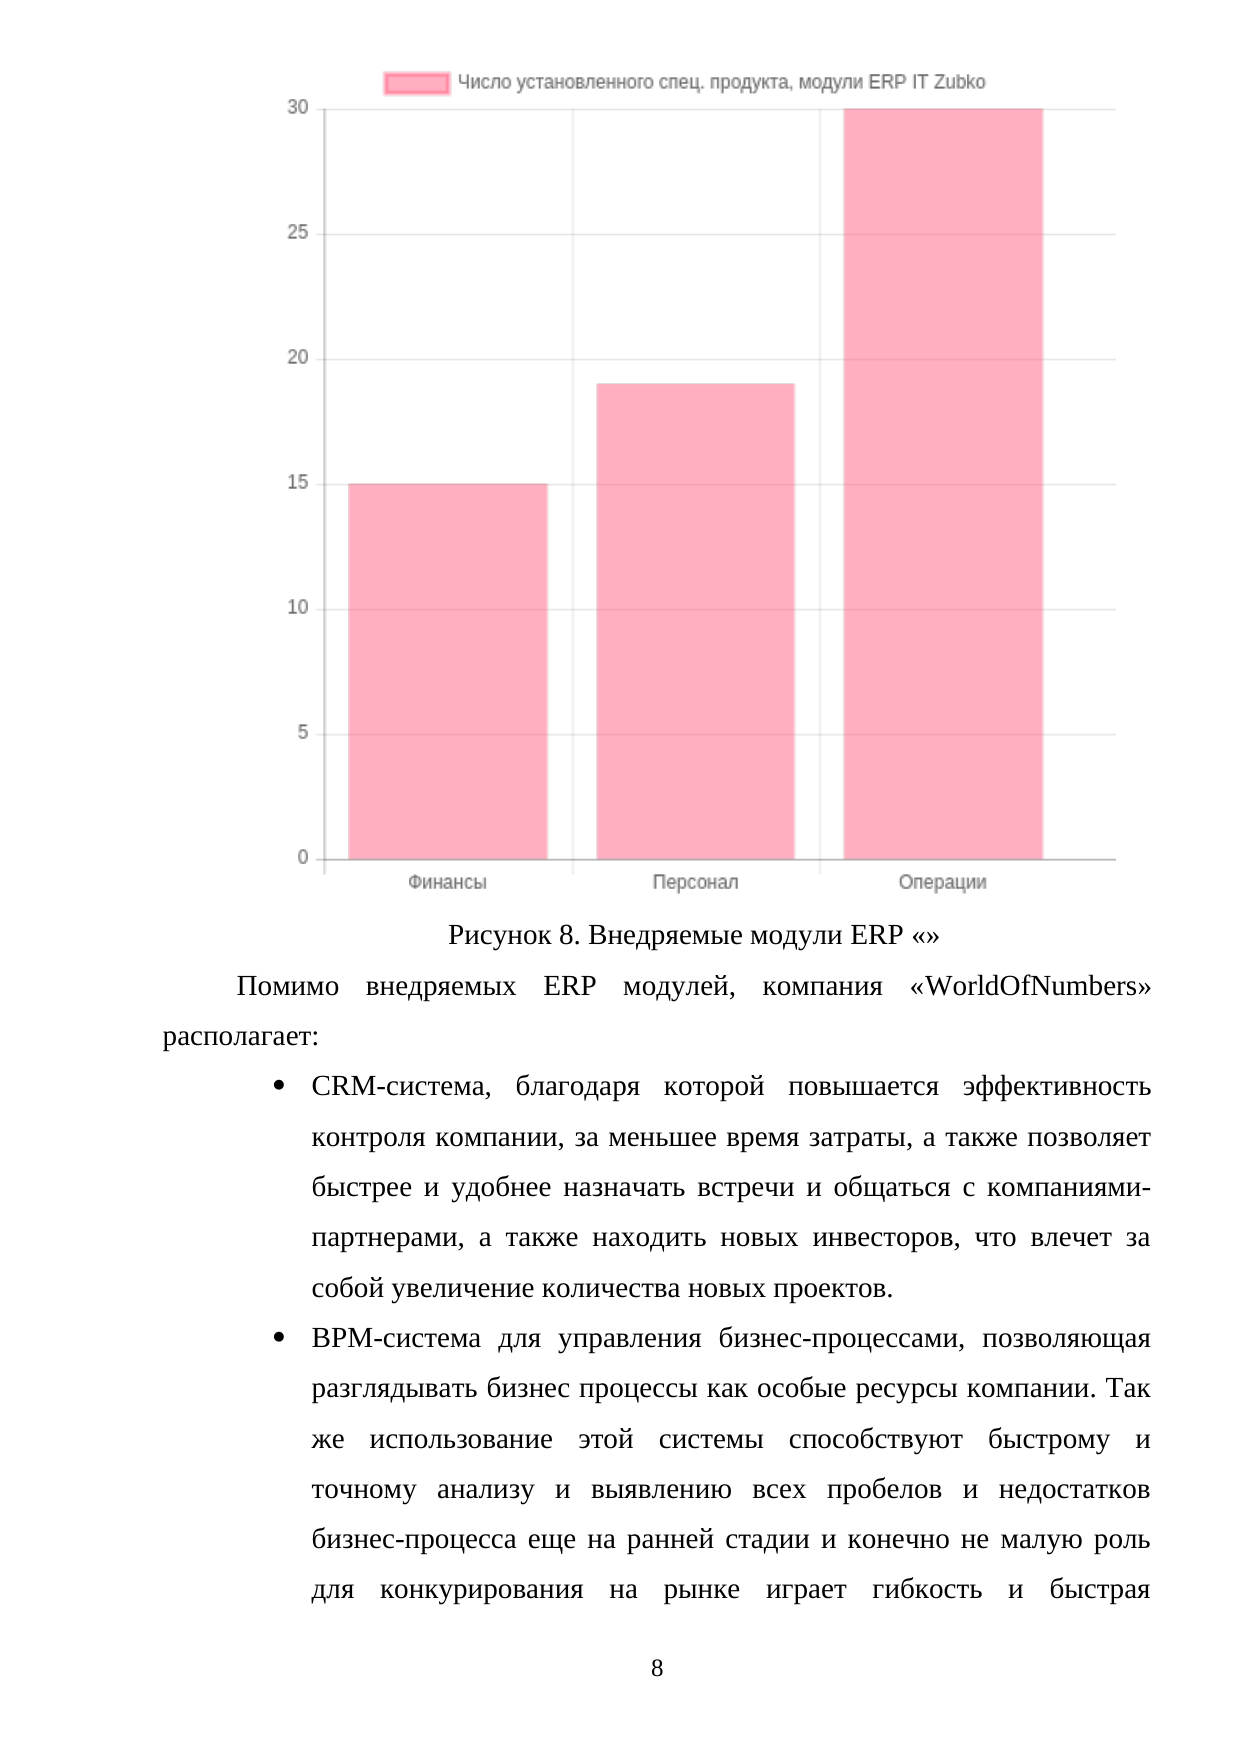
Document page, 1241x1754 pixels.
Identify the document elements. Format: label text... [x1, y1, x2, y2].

list Рисунок 8. Внедряемые модули ERP «» [236, 917, 1152, 951]
list CRM-система, благодаря которой повышается эффективность контроля компании, за меньшее время затраты, а также позволяет быстрее и удобнее назначать встречи и общаться с компаниями-партнерами, а также находить новых инвесторов, что влечет за собой увеличение количества новых проектов. [274, 1068, 1152, 1303]
picture [272, 59, 1116, 903]
text Помимо внедряемых ERP модулей, компания «WorldOfNumbers» располагает: [162, 968, 1152, 1052]
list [274, 1320, 1152, 1605]
